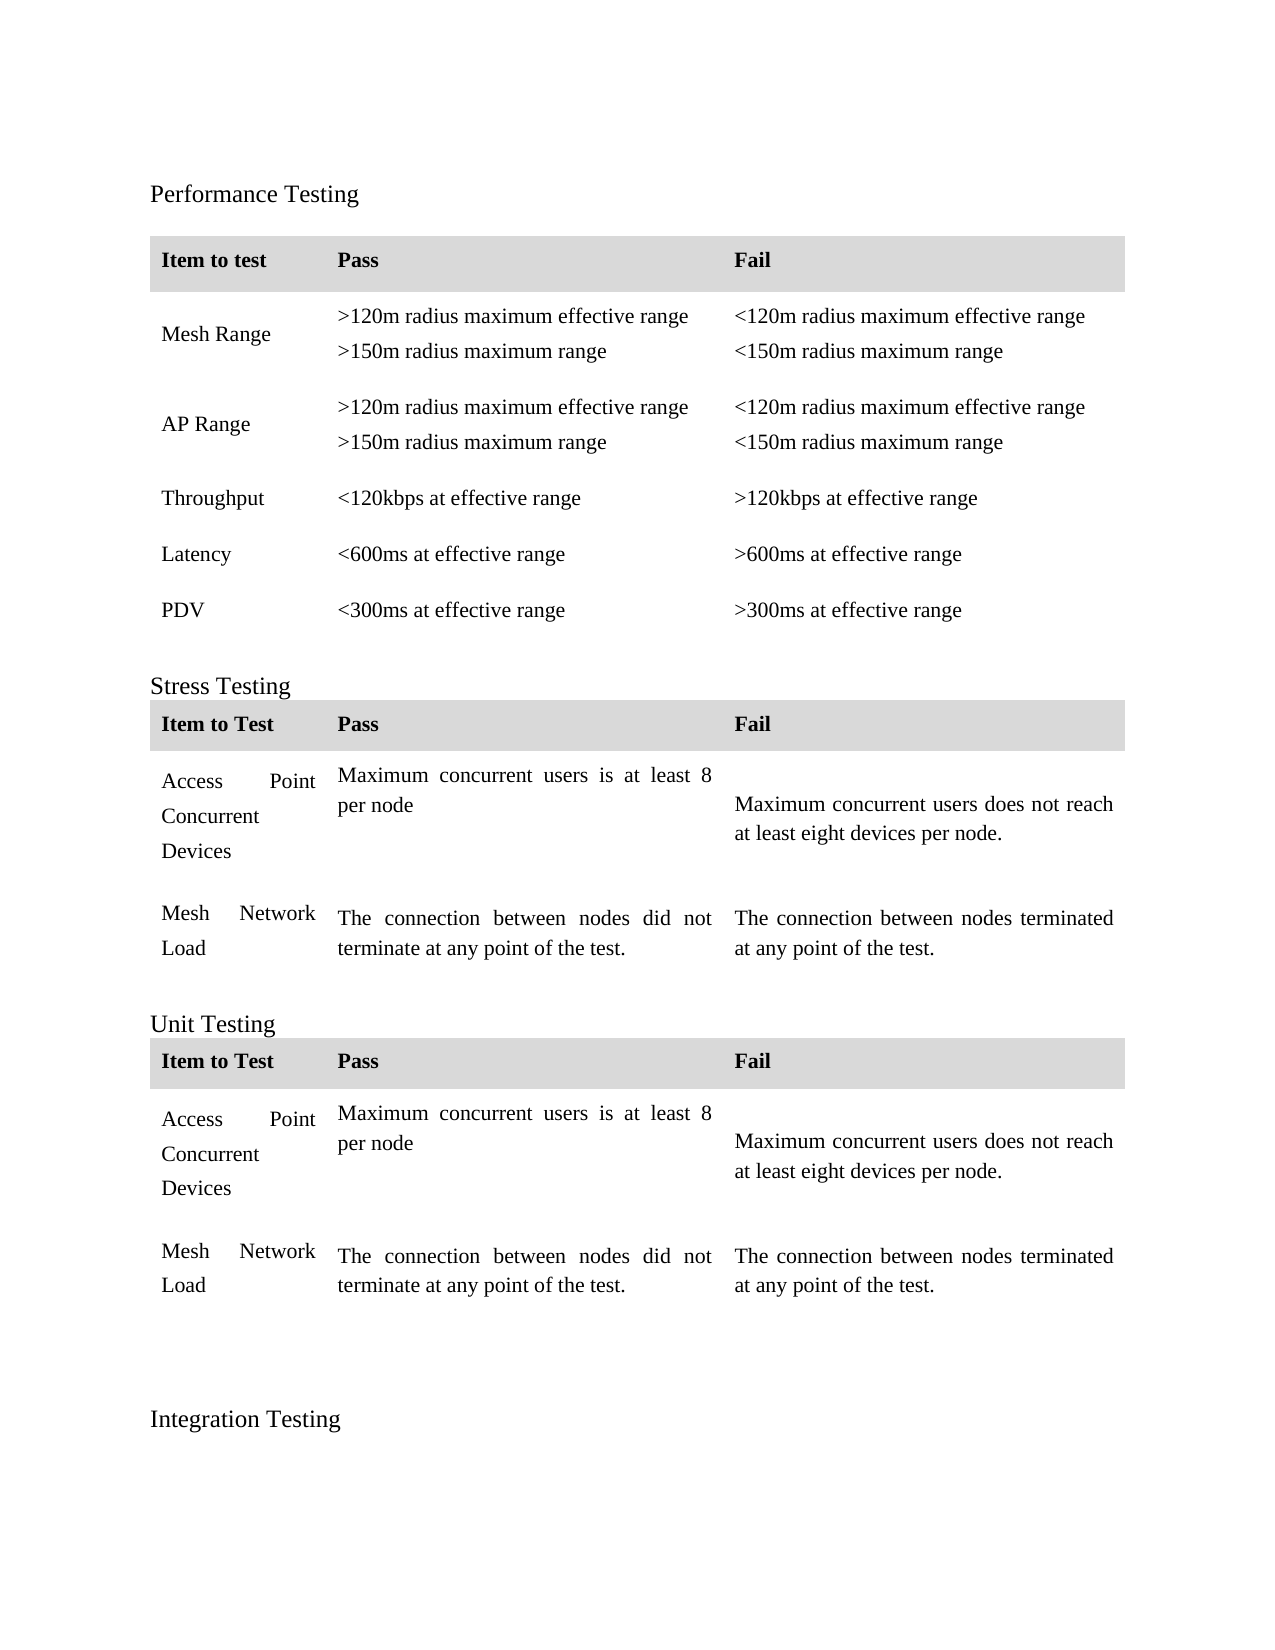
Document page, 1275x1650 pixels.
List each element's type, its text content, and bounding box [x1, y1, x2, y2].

table_cell Access Point Concurrent Devices [150, 751, 327, 889]
table_cell The connection between nodes did not terminate at any point of the test. [327, 889, 723, 980]
table_cell >120kbps at effective range [723, 474, 1125, 530]
table_cell >600ms at effective range [723, 530, 1125, 586]
table_cell <600ms at effective range [327, 530, 723, 586]
table_cell Access Point Concurrent Devices [150, 1089, 327, 1227]
table_cell PDV [150, 586, 327, 642]
table_header Pass [327, 1038, 723, 1089]
table_cell <120m radius maximum effective range <150m radius maximum range [723, 293, 1125, 383]
table_cell Maximum concurrent users is at least 8 per node [327, 751, 723, 889]
text Integration Testing [150, 1404, 1125, 1433]
table_header Pass [327, 236, 723, 292]
table_cell AP Range [150, 383, 327, 474]
table_header Item to test [150, 236, 327, 292]
table_cell The connection between nodes terminated at any point of the test. [723, 889, 1125, 980]
table_cell <120kbps at effective range [327, 474, 723, 530]
text Performance Testing [150, 150, 1125, 207]
table_cell Latency [150, 530, 327, 586]
table_cell Mesh Range [150, 293, 327, 383]
table_cell Maximum concurrent users is at least 8 per node [327, 1089, 723, 1227]
table_header Fail [723, 700, 1125, 751]
table_cell >300ms at effective range [723, 586, 1125, 642]
table_header Pass [327, 700, 723, 751]
table_cell Mesh Network Load [150, 1227, 327, 1318]
table_header Fail [723, 1038, 1125, 1089]
table_header Item to Test [150, 700, 327, 751]
table_cell <120m radius maximum effective range <150m radius maximum range [723, 383, 1125, 474]
text Unit Testing [150, 1009, 1125, 1038]
table_cell Maximum concurrent users does not reach at least eight devices per node. [723, 1089, 1125, 1227]
table_cell >120m radius maximum effective range >150m radius maximum range [327, 293, 723, 383]
text Stress Testing [150, 671, 1125, 700]
table_cell The connection between nodes did not terminate at any point of the test. [327, 1227, 723, 1318]
table_cell Maximum concurrent users does not reach at least eight devices per node. [723, 751, 1125, 889]
table_header Item to Test [150, 1038, 327, 1089]
table_cell <300ms at effective range [327, 586, 723, 642]
table_cell Throughput [150, 474, 327, 530]
table_cell The connection between nodes terminated at any point of the test. [723, 1227, 1125, 1318]
table_cell >120m radius maximum effective range >150m radius maximum range [327, 383, 723, 474]
table_header Fail [723, 236, 1125, 292]
table_cell Mesh Network Load [150, 889, 327, 980]
